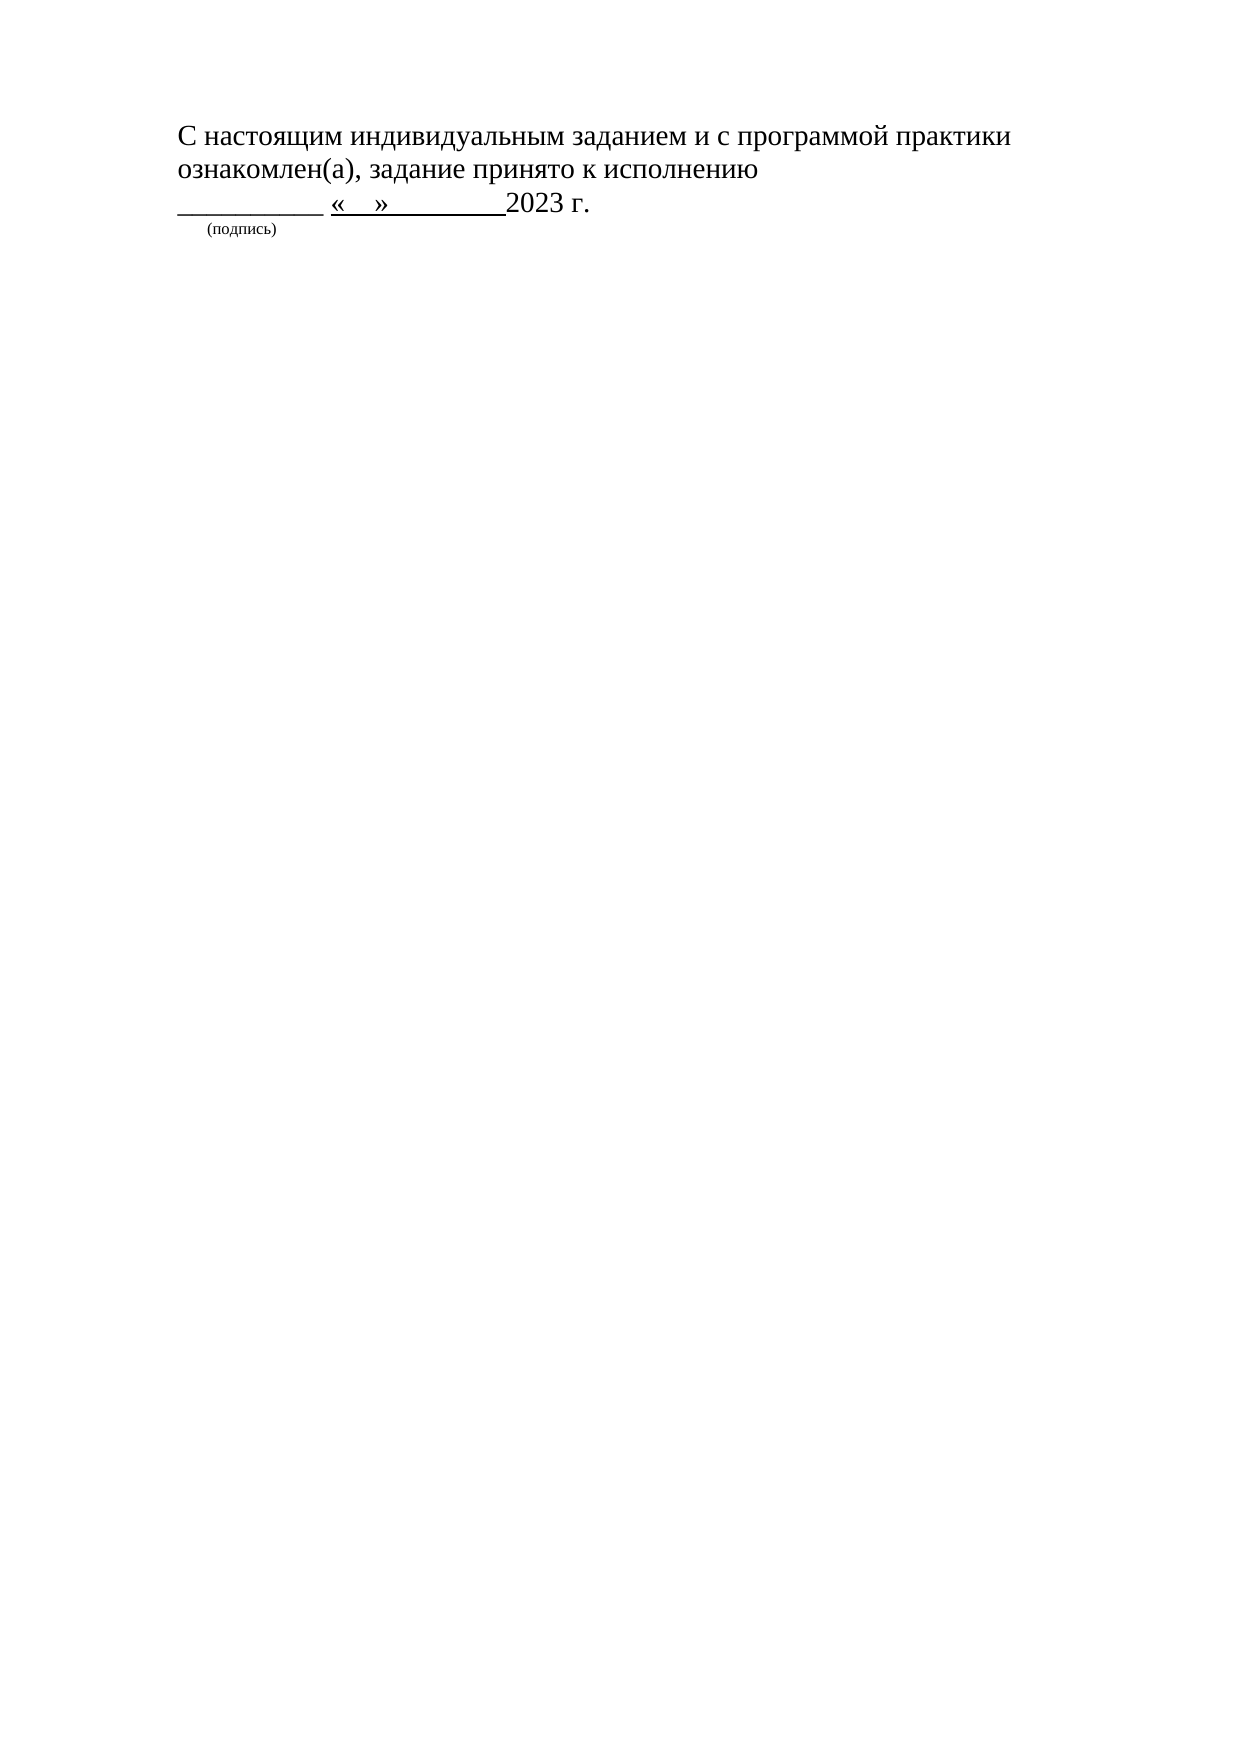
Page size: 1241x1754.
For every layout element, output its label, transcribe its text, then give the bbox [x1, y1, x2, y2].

text С настоящим индивидуальным заданием и с программой практики ознакомлен(а), задание принято к исполнению [177, 118, 1152, 185]
text (подпись) [207, 219, 1152, 238]
text __________ « » 2023 г. [177, 185, 1152, 219]
